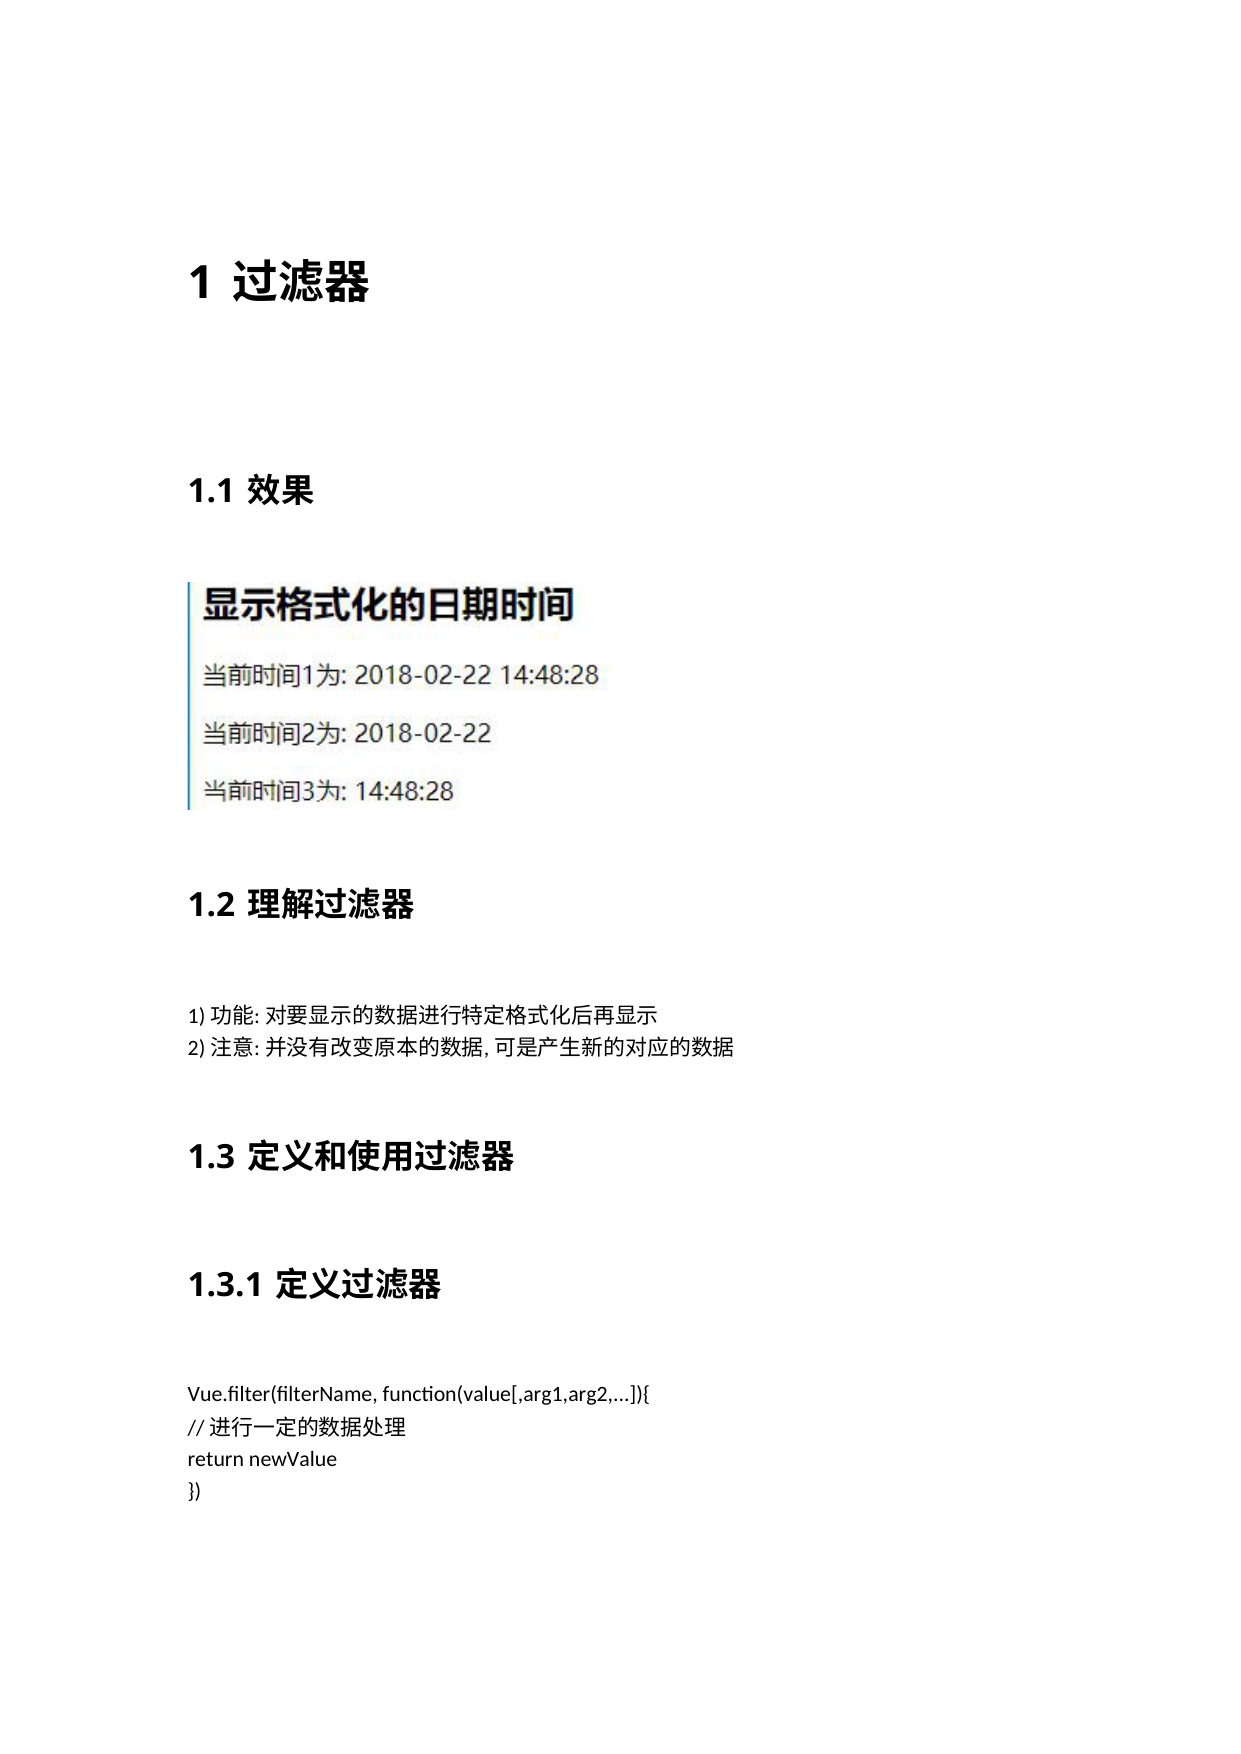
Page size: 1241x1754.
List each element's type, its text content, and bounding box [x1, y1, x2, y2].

text // 进行一定的数据处理 [187, 1409, 1053, 1442]
subtitle 效果 [187, 456, 1053, 521]
text Vue.filter(filterName, function(value[,arg1,arg2,...]){ [187, 1377, 1053, 1409]
subtitle 定义和使用过滤器 [187, 1122, 1053, 1187]
subtitle 定义过滤器 [187, 1249, 1053, 1314]
text return newValue [187, 1442, 1053, 1474]
subtitle 过滤器 [187, 230, 1053, 327]
subtitle 理解过滤器 [187, 870, 1053, 935]
picture [187, 582, 614, 810]
text 2) 注意: 并没有改变原本的数据, 可是产生新的对应的数据 [187, 1030, 1053, 1062]
text 1) 功能: 对要显示的数据进行特定格式化后再显示 [187, 997, 1053, 1030]
text }) [187, 1474, 1053, 1507]
